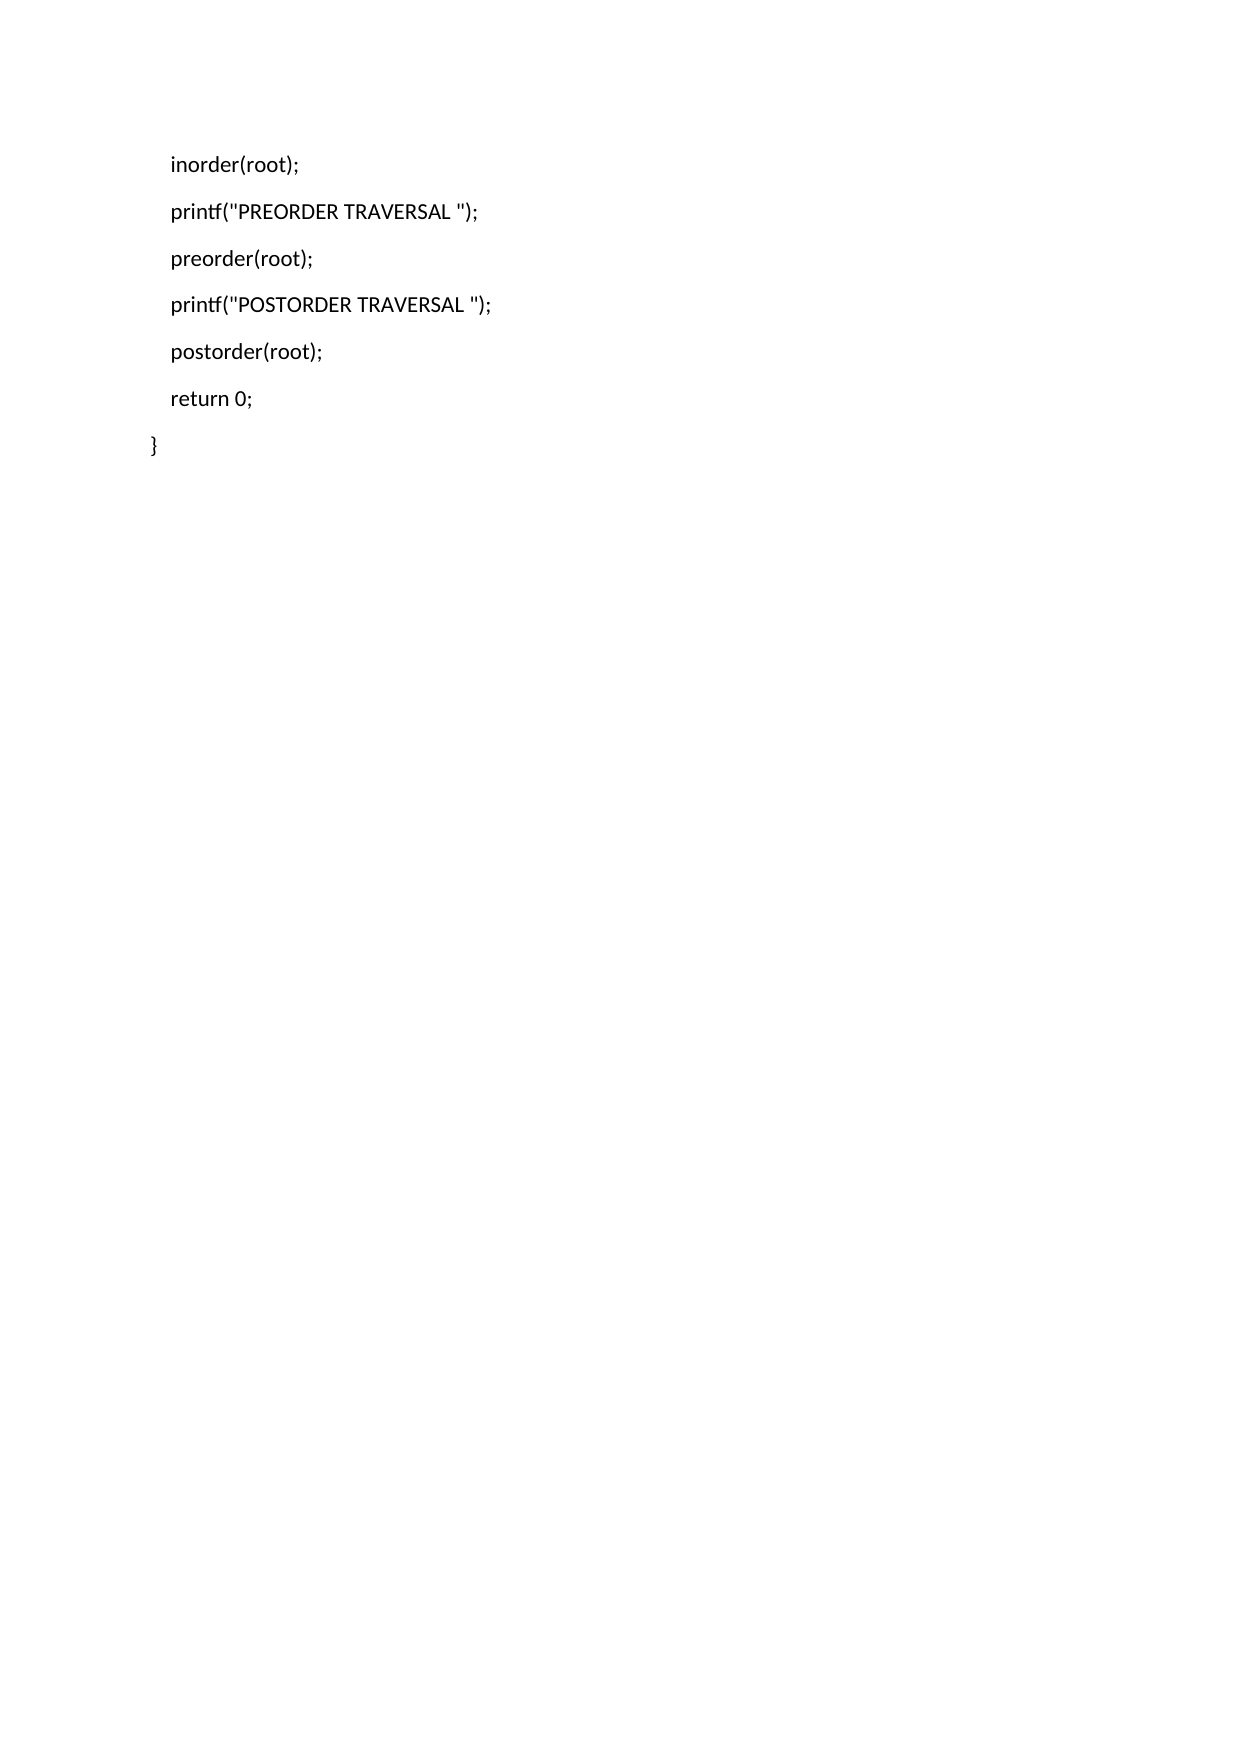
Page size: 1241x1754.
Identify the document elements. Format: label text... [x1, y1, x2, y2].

text return 0; [150, 384, 1090, 412]
text } [150, 431, 1090, 459]
text inorder(root); [150, 150, 1090, 178]
text postorder(root); [150, 337, 1090, 366]
text preorder(root); [150, 244, 1090, 272]
text printf("POSTORDER TRAVERSAL "); [150, 291, 1090, 319]
text printf("PREORDER TRAVERSAL "); [150, 197, 1090, 225]
